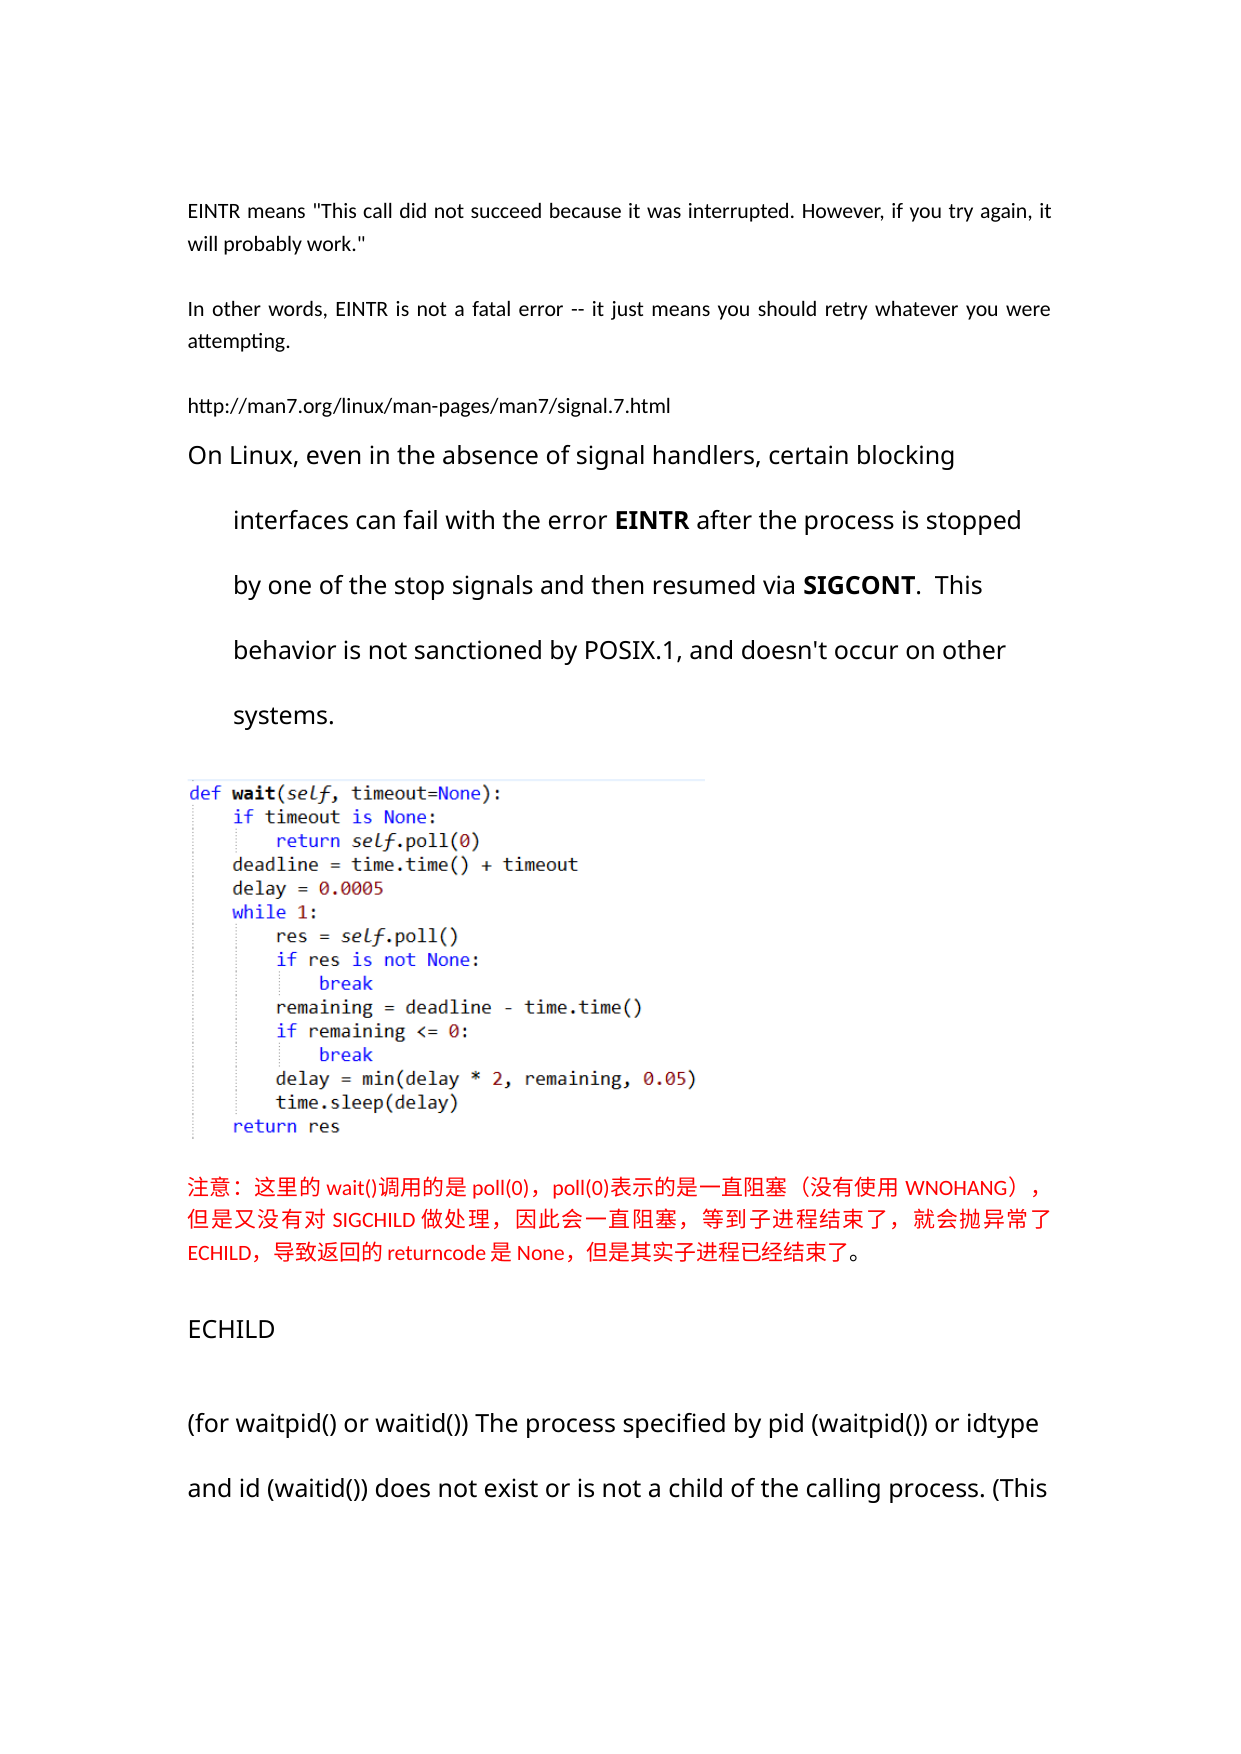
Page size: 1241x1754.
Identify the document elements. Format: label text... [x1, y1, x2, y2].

text ECHILD [187, 1296, 1053, 1361]
text systems. [187, 682, 1053, 747]
text http://man7.org/linux/man-pages/man7/signal.7.html [187, 389, 1053, 422]
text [187, 1390, 1053, 1520]
text by one of the stop signals and then resumed via SIGCONT. This [187, 552, 1053, 617]
picture [187, 779, 705, 1139]
text EINTR means "This call did not succeed because it was interrupted. However, if you try again, it will probably work." In other words, EINTR is not a fatal error -- it just means you should retry whatever you were attempting. [187, 194, 1053, 357]
text On Linux, even in the absence of signal handlers, certain blocking [187, 422, 1053, 487]
text 注意：这里的wait()调用的是poll(0)，poll(0)表示的是一直阻塞（没有使用WNOHANG），但是又没有对SIGCHILD做处理，因此会一直阻塞，等到子进程结束了，就会抛异常了ECHILD，导致返回的returncode是None，但是其实子进程已经结束了。 [187, 1169, 1053, 1267]
text behavior is not sanctioned by POSIX.1, and doesn't occur on other [187, 617, 1053, 682]
text interfaces can fail with the error EINTR after the process is stopped [187, 487, 1053, 552]
